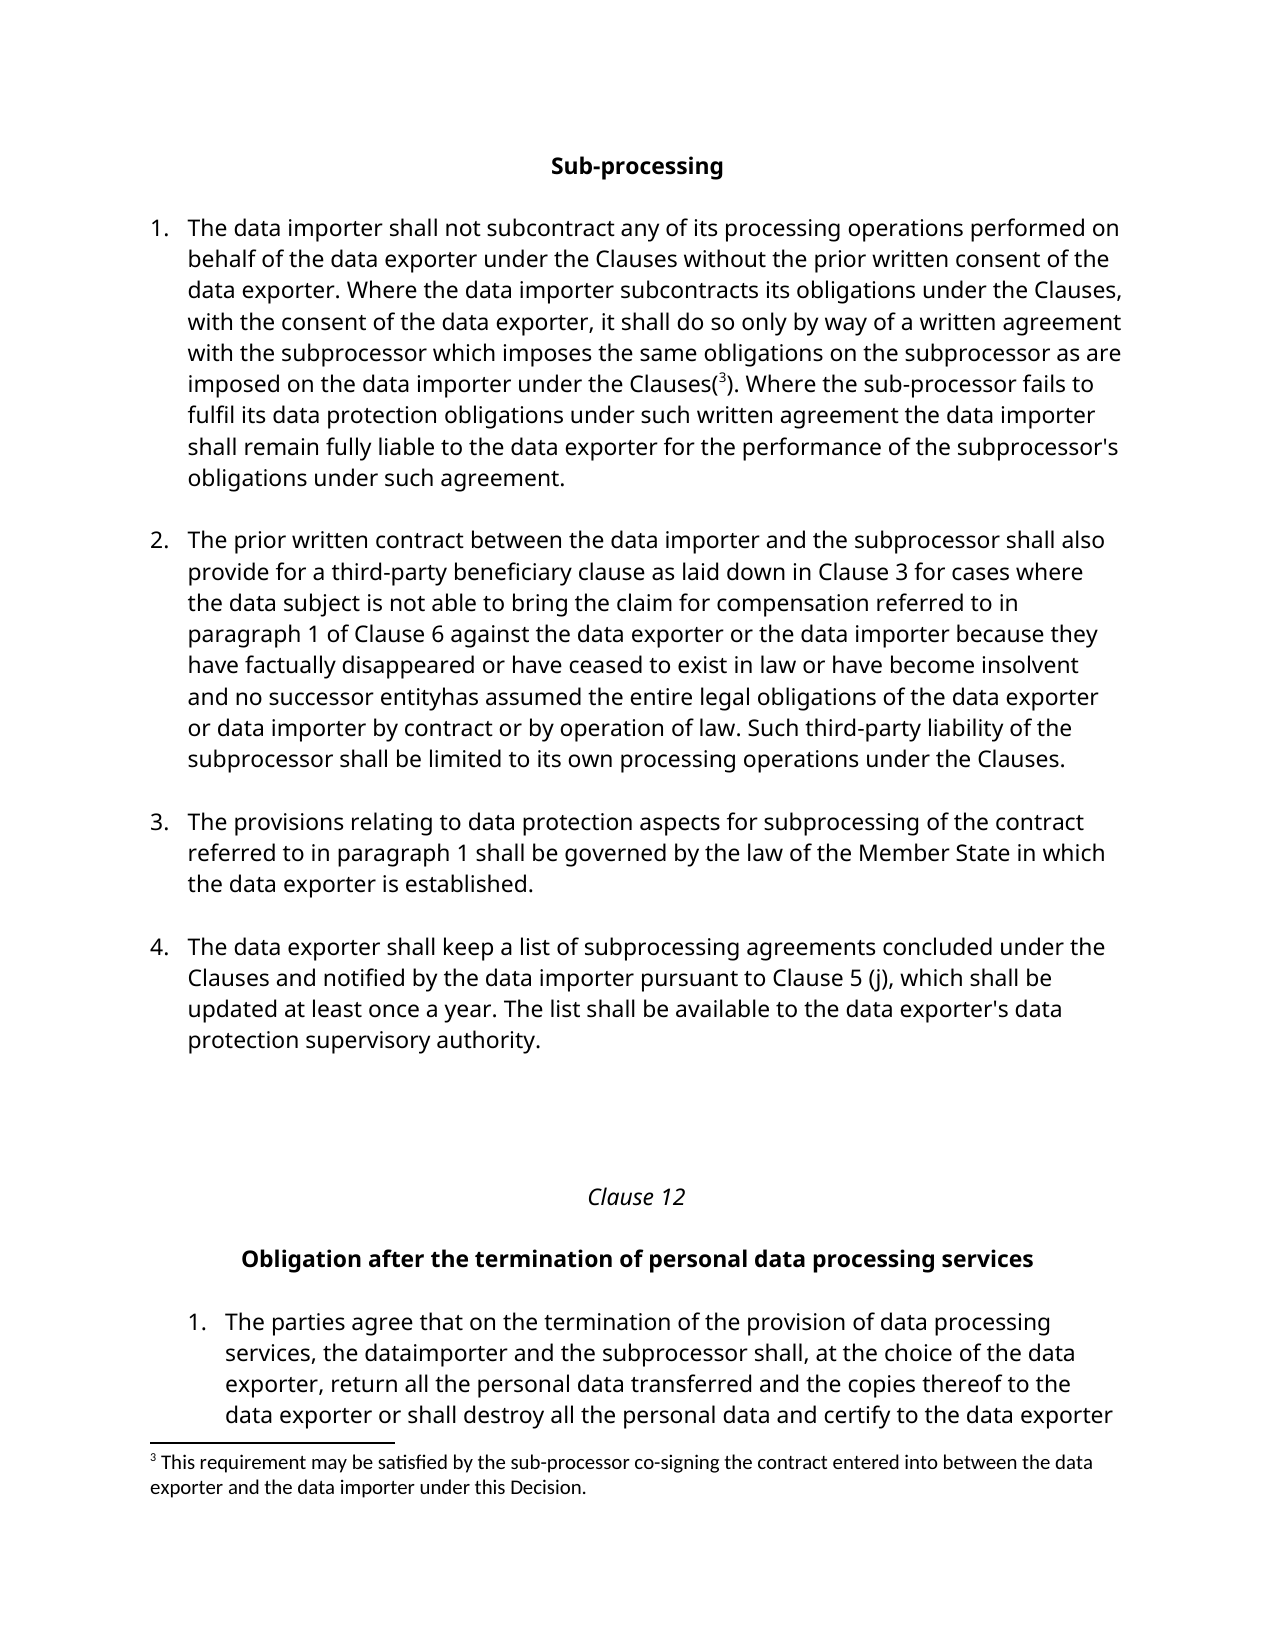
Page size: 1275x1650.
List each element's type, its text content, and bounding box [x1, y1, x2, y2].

list The data importer shall not subcontract any of its processing operations performed on behalf of the data exporter under the Clauses without the prior written consent of the data exporter. Where the data importer subcontracts its obligations under the Clauses, with the consent of the data exporter, it shall do so only by way of a written agreement with the subprocessor which imposes the same obligations on the subprocessor as are imposed on the data importer under the Clauses(). Where the sub-processor fails to fulfil its data protection obligations under such written agreement the data importer shall remain fully liable to the data exporter for the performance of the subprocessor's obligations under such agreement. [150, 212, 1125, 493]
list The data exporter shall keep a list of subprocessing agreements concluded under the Clauses and notified by the data importer pursuant to Clause 5 (j), which shall be updated at least once a year. The list shall be available to the data exporter's data protection supervisory authority. [150, 931, 1125, 1056]
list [187, 1306, 1125, 1431]
text Obligation after the termination of personal data processing services [150, 1243, 1125, 1274]
list The provisions relating to data protection aspects for subprocessing of the contract referred to in paragraph 1 shall be governed by the law of the Member State in which the data exporter is established. [150, 806, 1125, 899]
text Sub-processing [150, 150, 1125, 212]
text Clause 12 [150, 1181, 1125, 1212]
list The prior written contract between the data importer and the subprocessor shall also provide for a third-party beneficiary clause as laid down in Clause 3 for cases where the data subject is not able to bring the claim for compensation referred to in paragraph 1 of Clause 6 against the data exporter or the data importer because they have factually disappeared or have ceased to exist in law or have become insolvent and no successor entityhas assumed the entire legal obligations of the data exporter or data importer by contract or by operation of law. Such third-party liability of the subprocessor shall be limited to its own processing operations under the Clauses. [150, 524, 1125, 774]
